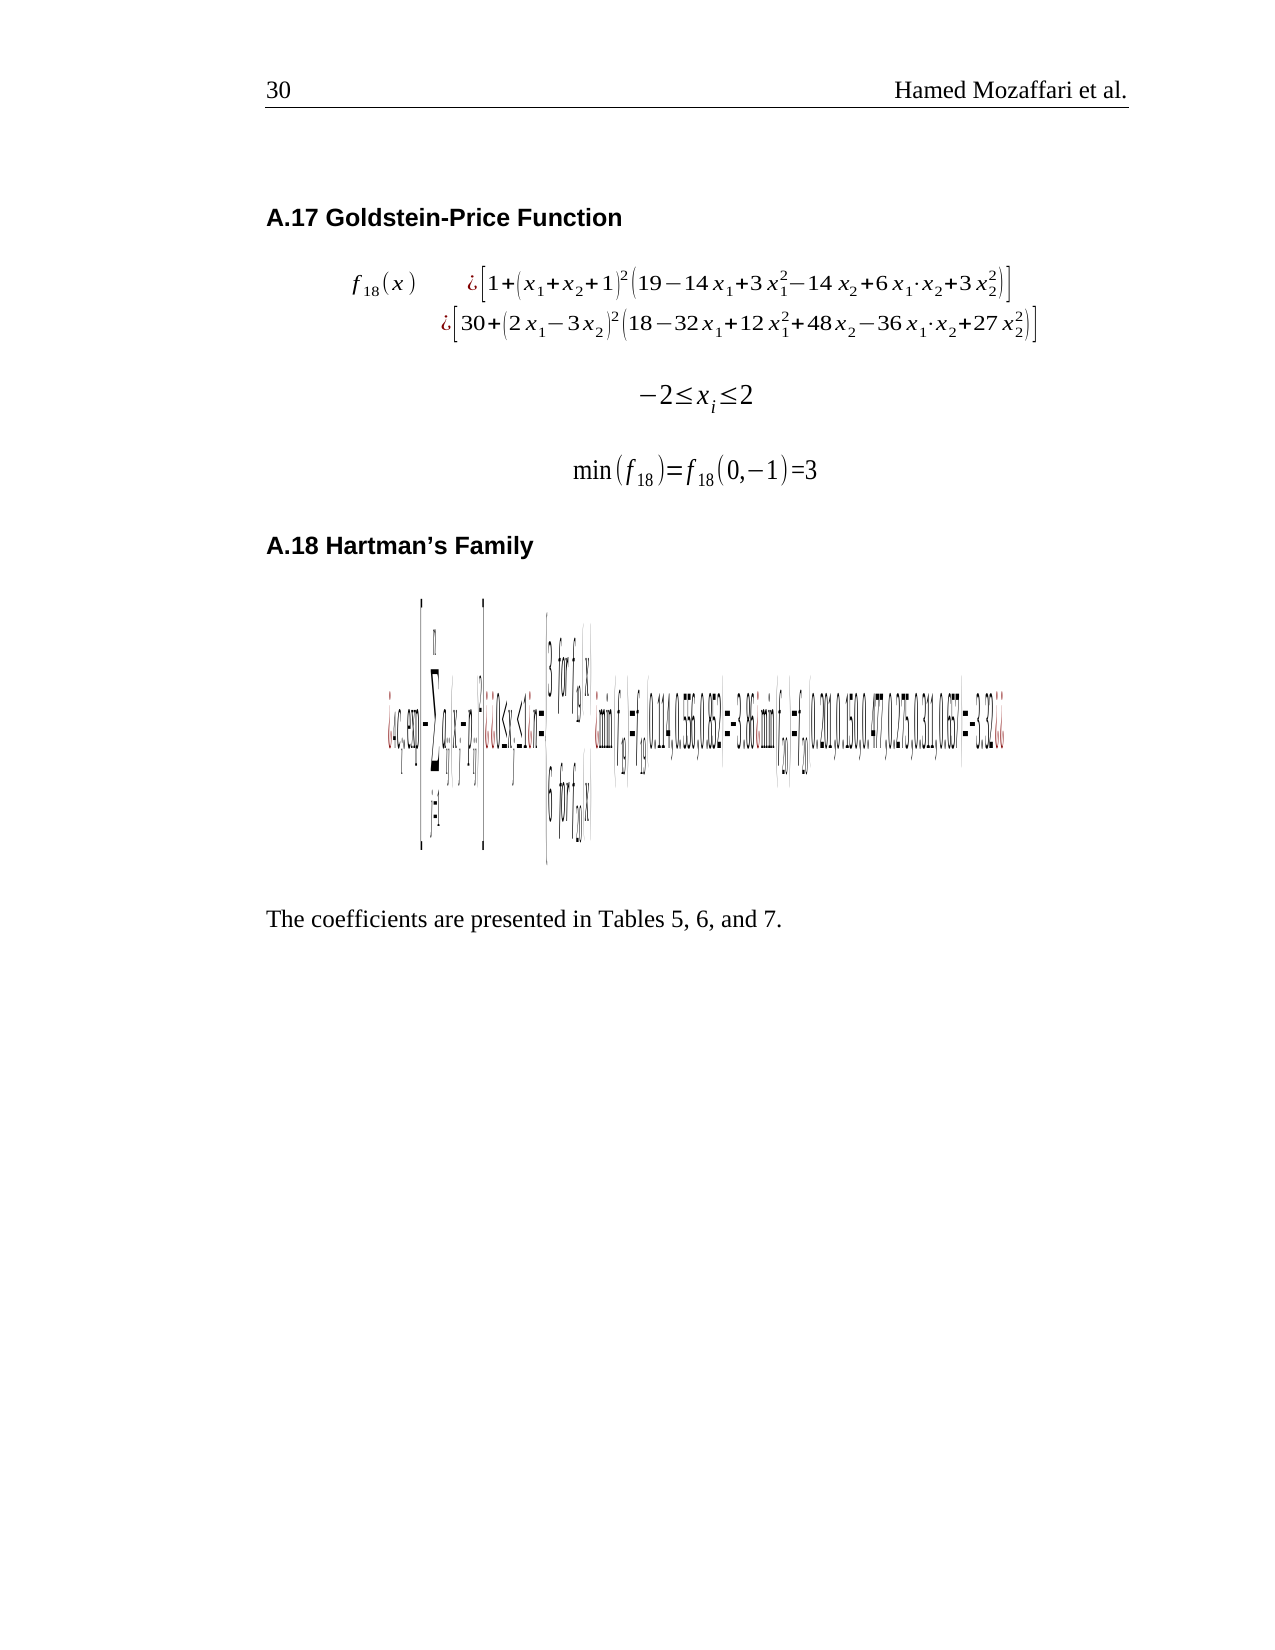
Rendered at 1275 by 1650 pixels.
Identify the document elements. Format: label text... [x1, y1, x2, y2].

subtitle A.18 Hartman’s Family [266, 531, 1127, 559]
text The coefficients are presented in Tables 5, 6, and 7. [266, 904, 1127, 933]
subtitle A.17 Goldstein-Price Function [266, 203, 1127, 232]
